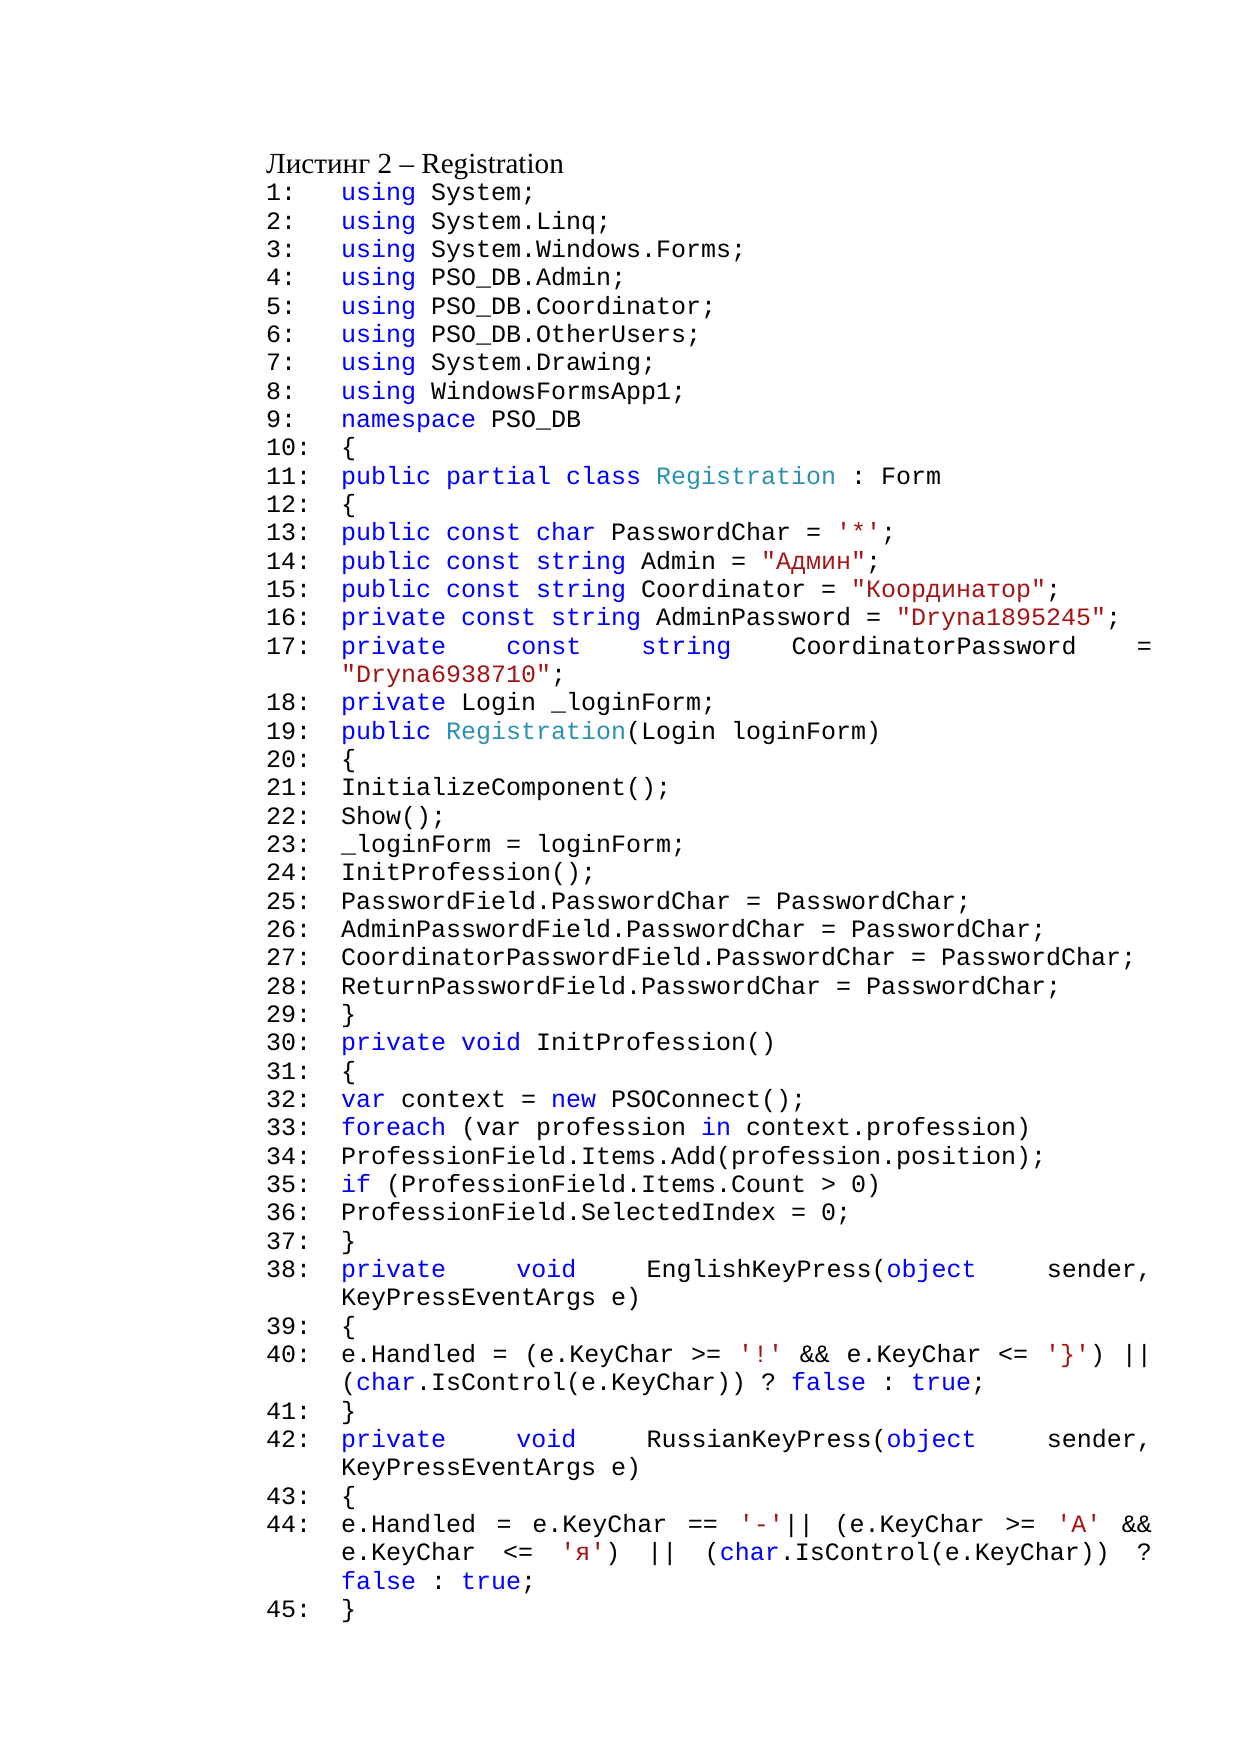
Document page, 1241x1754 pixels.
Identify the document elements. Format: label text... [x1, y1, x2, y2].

list _loginForm = loginForm; [266, 832, 1152, 860]
list namespace PSO_DB [266, 407, 1152, 435]
list { [266, 1483, 1152, 1512]
list InitProfession(); [266, 860, 1152, 888]
list ProfessionField.Items.Add(profession.position); [266, 1143, 1152, 1172]
list private void InitProfession() [266, 1030, 1152, 1058]
list } [266, 1002, 1152, 1030]
list { [266, 435, 1152, 463]
list e.Handled = (e.KeyChar >= '!' && e.KeyChar <= '}') || (char.IsControl(e.KeyChar)) ? false : true; [266, 1342, 1152, 1398]
list private Login _loginForm; [266, 690, 1152, 718]
list AdminPasswordField.PasswordChar = PasswordChar; [266, 917, 1152, 945]
list InitializeComponent(); [266, 775, 1152, 803]
list public partial class Registration : Form [266, 463, 1152, 492]
list private const string CoordinatorPassword = "Dryna6938710"; [266, 633, 1152, 690]
list ReturnPasswordField.PasswordChar = PasswordChar; [266, 973, 1152, 1002]
list public const string Admin = "Админ"; [266, 548, 1152, 577]
list using System.Linq; [266, 208, 1152, 237]
list CoordinatorPasswordField.PasswordChar = PasswordChar; [266, 945, 1152, 973]
list using PSO_DB.Coordinator; [266, 293, 1152, 322]
list { [266, 492, 1152, 520]
list using WindowsFormsApp1; [266, 378, 1152, 407]
list private const string AdminPassword = "Dryna1895245"; [266, 605, 1152, 633]
list private void EnglishKeyPress(object sender, KeyPressEventArgs e) [266, 1257, 1152, 1313]
list using System.Drawing; [266, 350, 1152, 378]
text Листинг 2 – Registration [177, 146, 1152, 180]
list { [266, 1313, 1152, 1342]
list PasswordField.PasswordChar = PasswordChar; [266, 888, 1152, 917]
list public const char PasswordChar = '*'; [266, 520, 1152, 548]
list using System.Windows.Forms; [266, 237, 1152, 265]
list } [266, 1228, 1152, 1257]
list using PSO_DB.OtherUsers; [266, 322, 1152, 350]
list ProfessionField.SelectedIndex = 0; [266, 1200, 1152, 1228]
list if (ProfessionField.Items.Count > 0) [266, 1172, 1152, 1200]
list } [266, 1597, 1152, 1625]
list { [266, 747, 1152, 775]
list public Registration(Login loginForm) [266, 718, 1152, 747]
list foreach (var profession in context.profession) [266, 1115, 1152, 1143]
list private void RussianKeyPress(object sender, KeyPressEventArgs e) [266, 1427, 1152, 1483]
list public const string Coordinator = "Координатор"; [266, 577, 1152, 605]
list Show(); [266, 803, 1152, 832]
list } [266, 1398, 1152, 1427]
list var context = new PSOConnect(); [266, 1087, 1152, 1115]
list using PSO_DB.Admin; [266, 265, 1152, 293]
list e.Handled = e.KeyChar == '-'|| (e.KeyChar >= 'А' && e.KeyChar <= 'я') || (char.IsControl(e.KeyChar)) ? false : true; [266, 1512, 1152, 1597]
list { [266, 1058, 1152, 1087]
list using System; [266, 180, 1152, 208]
